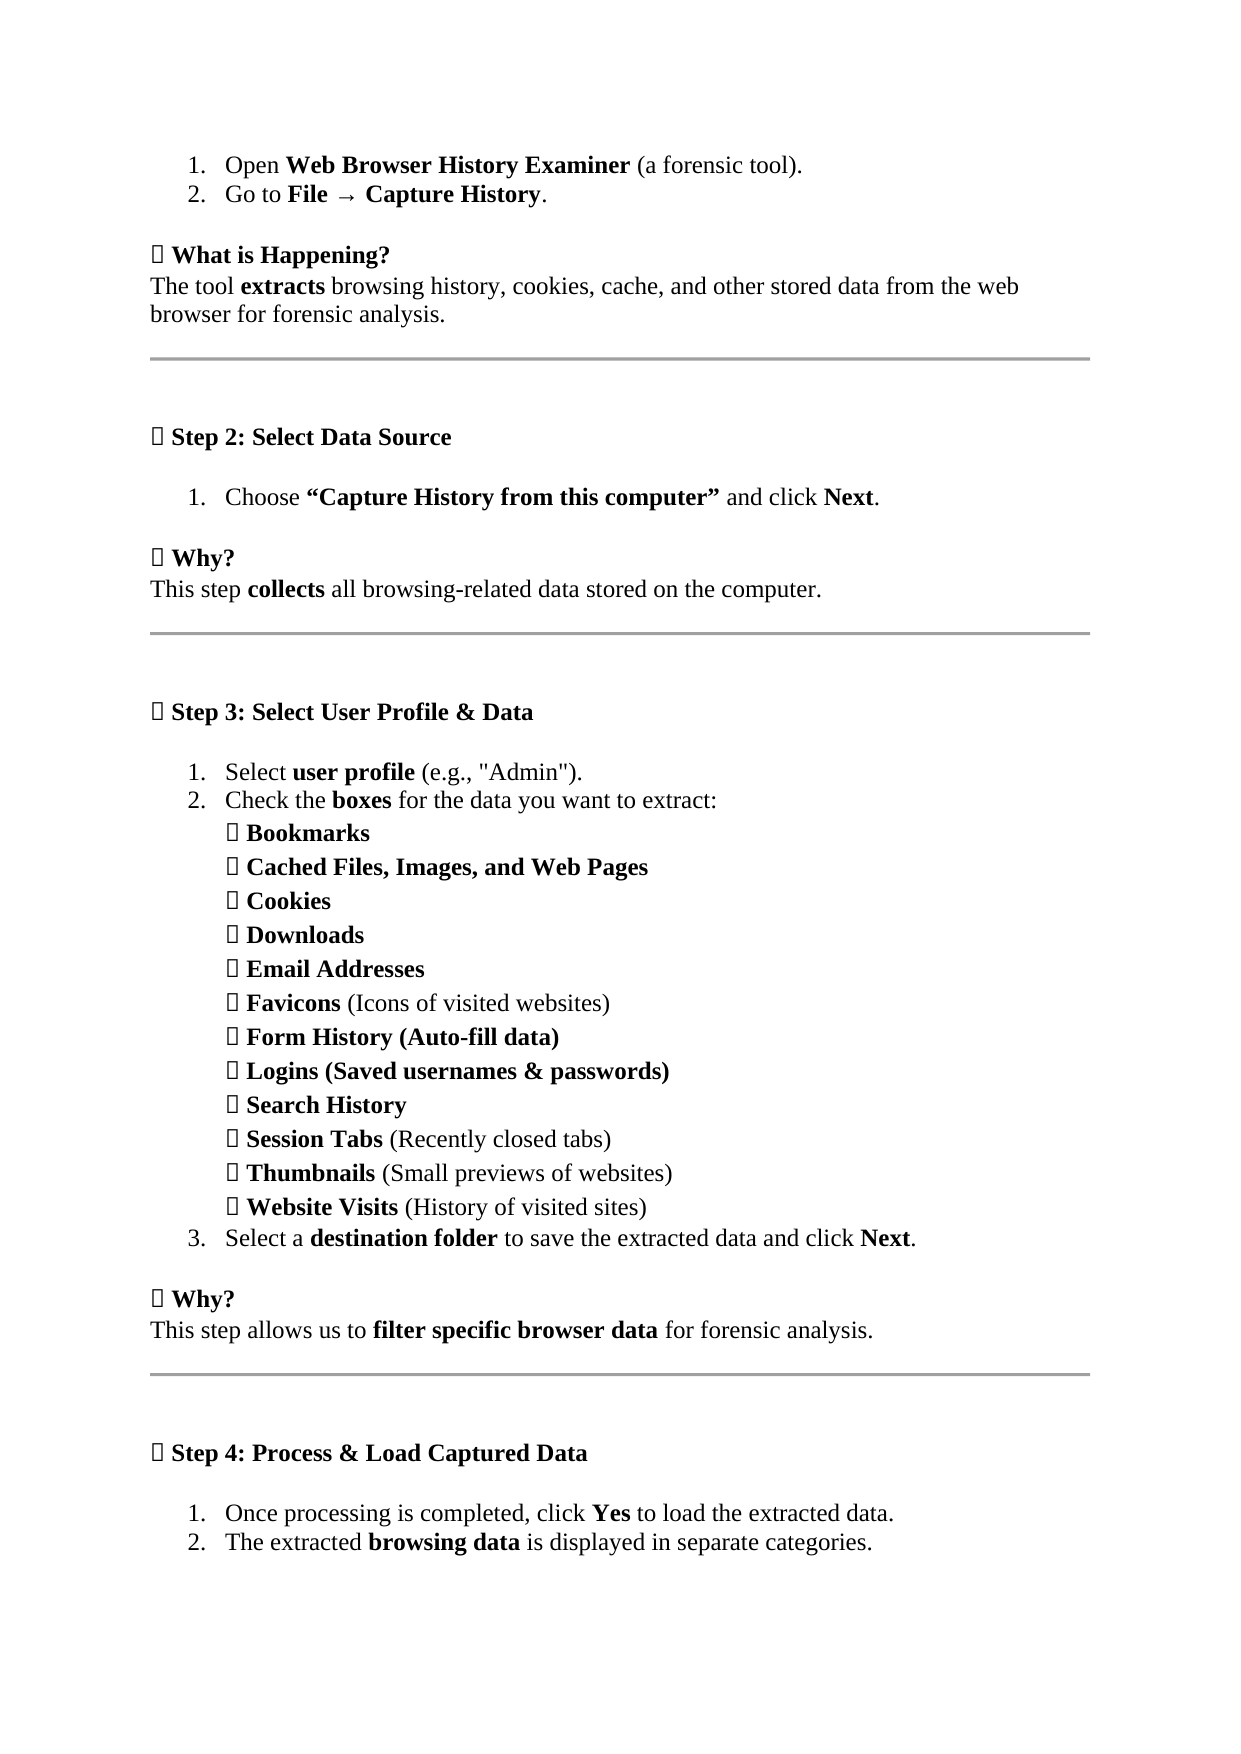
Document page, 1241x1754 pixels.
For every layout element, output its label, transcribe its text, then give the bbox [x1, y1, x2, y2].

list Select a destination folder to save the extracted data and click Next. [187, 1223, 1090, 1252]
text 🔹 Step 3: Select User Profile & Data [150, 694, 1090, 728]
list Go to File → Capture History. [187, 179, 1090, 207]
list Choose “Capture History from this computer” and click Next. [187, 482, 1090, 511]
text 📌 Why? This step collects all browsing-related data stored on the computer. [150, 540, 1090, 603]
list Open Web Browser History Examiner (a forensic tool). [187, 150, 1090, 179]
text 📌 Why? This step allows us to filter specific browser data for forensic analysis. [150, 1281, 1090, 1344]
text 🔹 Step 2: Select Data Source [150, 419, 1090, 453]
list Check the boxes for the data you want to extract: ✅ Bookmarks ✅ Cached Files, Images, and Web Pages ✅ Cookies ✅ Downloads ✅ Email Addresses ✅ Favicons (Icons of visited websites) ✅ Form History (Auto-fill data) ✅ Logins (Saved usernames & passwords) ✅ Search History ✅ Session Tabs (Recently closed tabs) ✅ Thumbnails (Small previews of websites) ✅ Website Visits (History of visited sites) [187, 786, 1090, 1223]
list The extracted browsing data is displayed in separate categories. [187, 1527, 1090, 1555]
list Select user profile (e.g., "Admin"). [187, 757, 1090, 786]
text 🔹 Step 4: Process & Load Captured Data [150, 1434, 1090, 1469]
list Once processing is completed, click Yes to load the extracted data. [187, 1498, 1090, 1527]
text 📌 What is Happening? The tool extracts browsing history, cookies, cache, and other stored data from the web browser for forensic analysis. [150, 237, 1090, 328]
